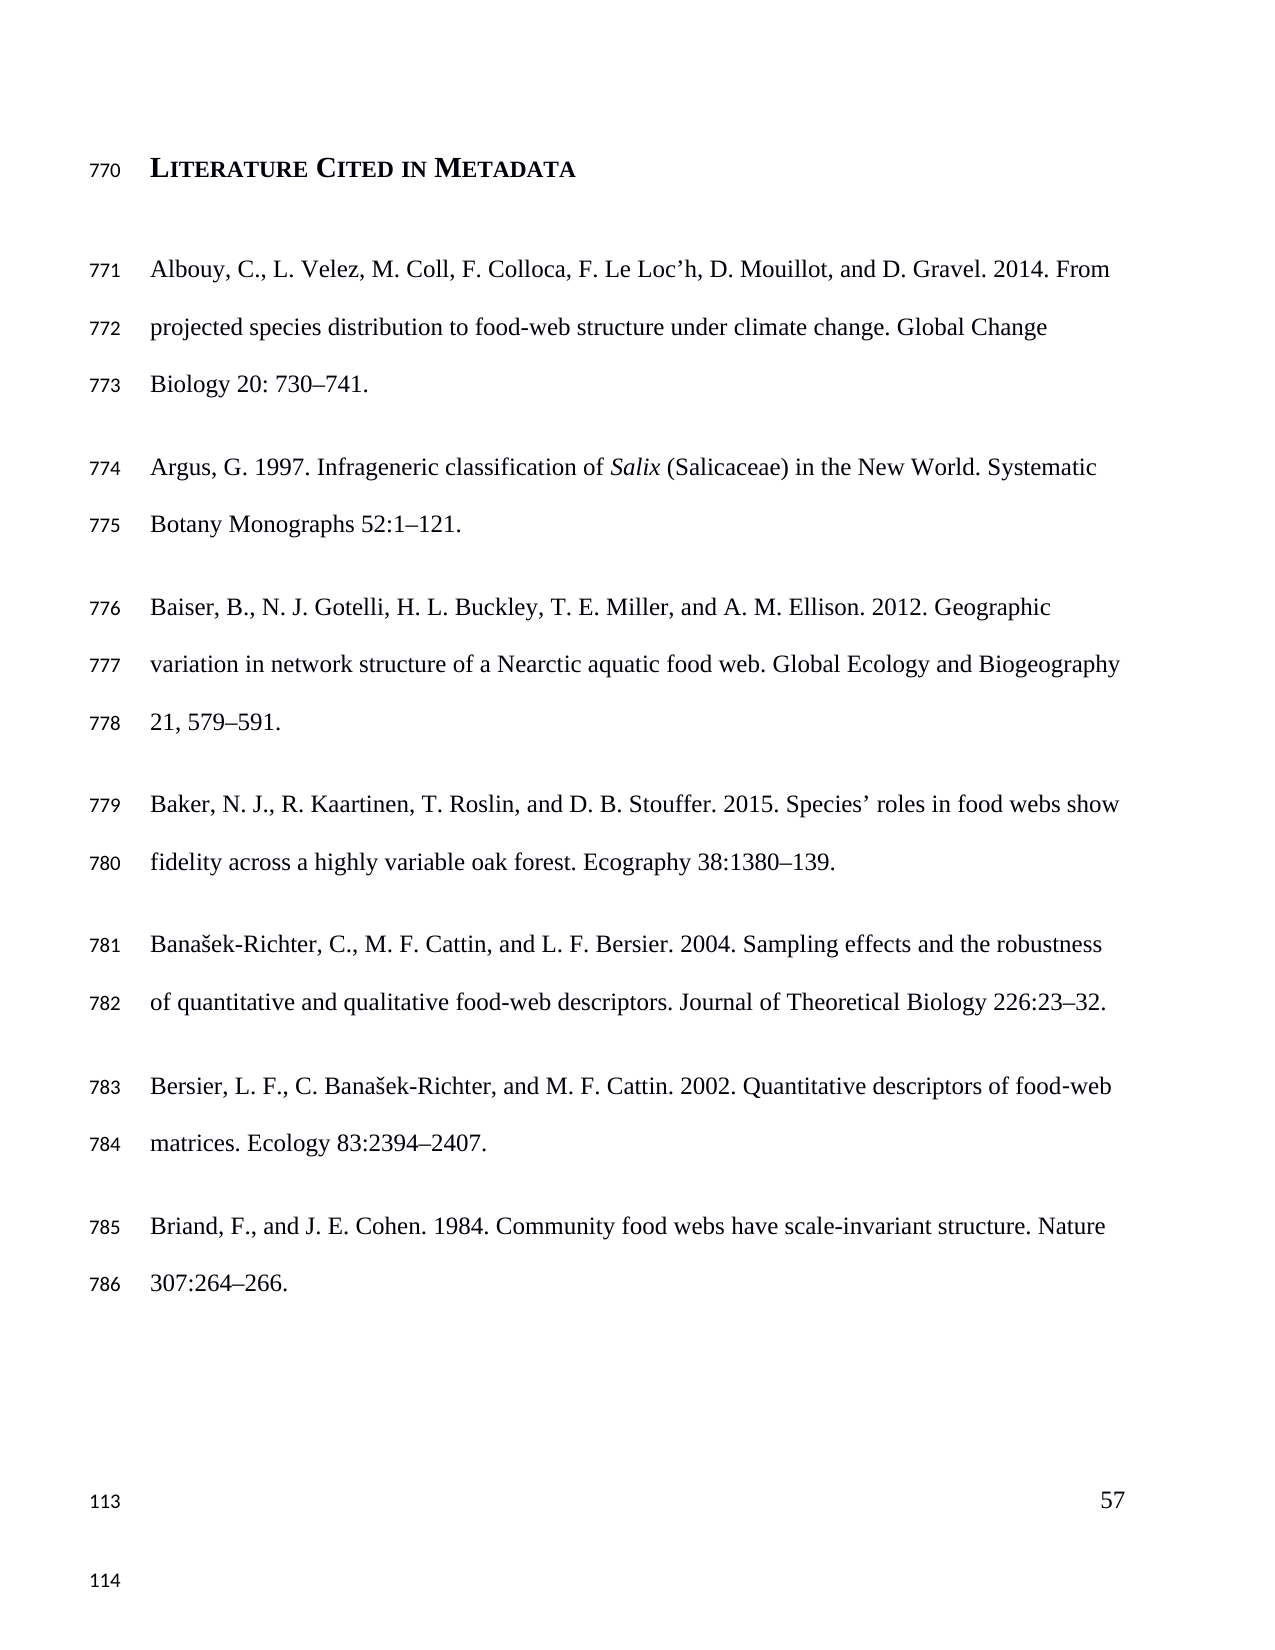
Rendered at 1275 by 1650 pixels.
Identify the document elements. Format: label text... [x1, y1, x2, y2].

text Albouy, C., L. Velez, M. Coll, F. Colloca, F. Le Loc’h, D. Mouillot, and D. Gravel. 2014. From projected species distribution to food-web structure under climate change. Global Change Biology 20: 730–741. [150, 254, 1125, 398]
text Baker, N. J., R. Kaartinen, T. Roslin, and D. B. Stouffer. 2015. Species’ roles in food webs show fidelity across a highly variable oak forest. Ecography 38:1380–139. [150, 789, 1125, 876]
text Argus, G. 1997. Infrageneric classification of Salix (Salicaceae) in the New World. Systematic Botany Monographs 52:1–121. [150, 452, 1125, 538]
text Baiser, B., N. J. Gotelli, H. L. Buckley, T. E. Miller, and A. M. Ellison. 2012. Geographic variation in network structure of a Nearctic aquatic food web. Global Ecology and Biogeography 21, 579–591. [150, 592, 1125, 736]
text Bersier, L. F., C. Banašek-Richter, and M. F. Cattin. 2002. Quantitative descriptors of food‐web matrices. Ecology 83:2394–2407. [150, 1069, 1125, 1157]
text Banašek-Richter, C., M. F. Cattin, and L. F. Bersier. 2004. Sampling effects and the robustness of quantitative and qualitative food-web descriptors. Journal of Theoretical Biology 226:23–32. [150, 929, 1125, 1016]
subtitle Literature Cited in Metadata [150, 150, 1125, 183]
text Briand, F., and J. E. Cohen. 1984. Community food webs have scale-invariant structure. Nature 307:264–266. [150, 1211, 1125, 1297]
